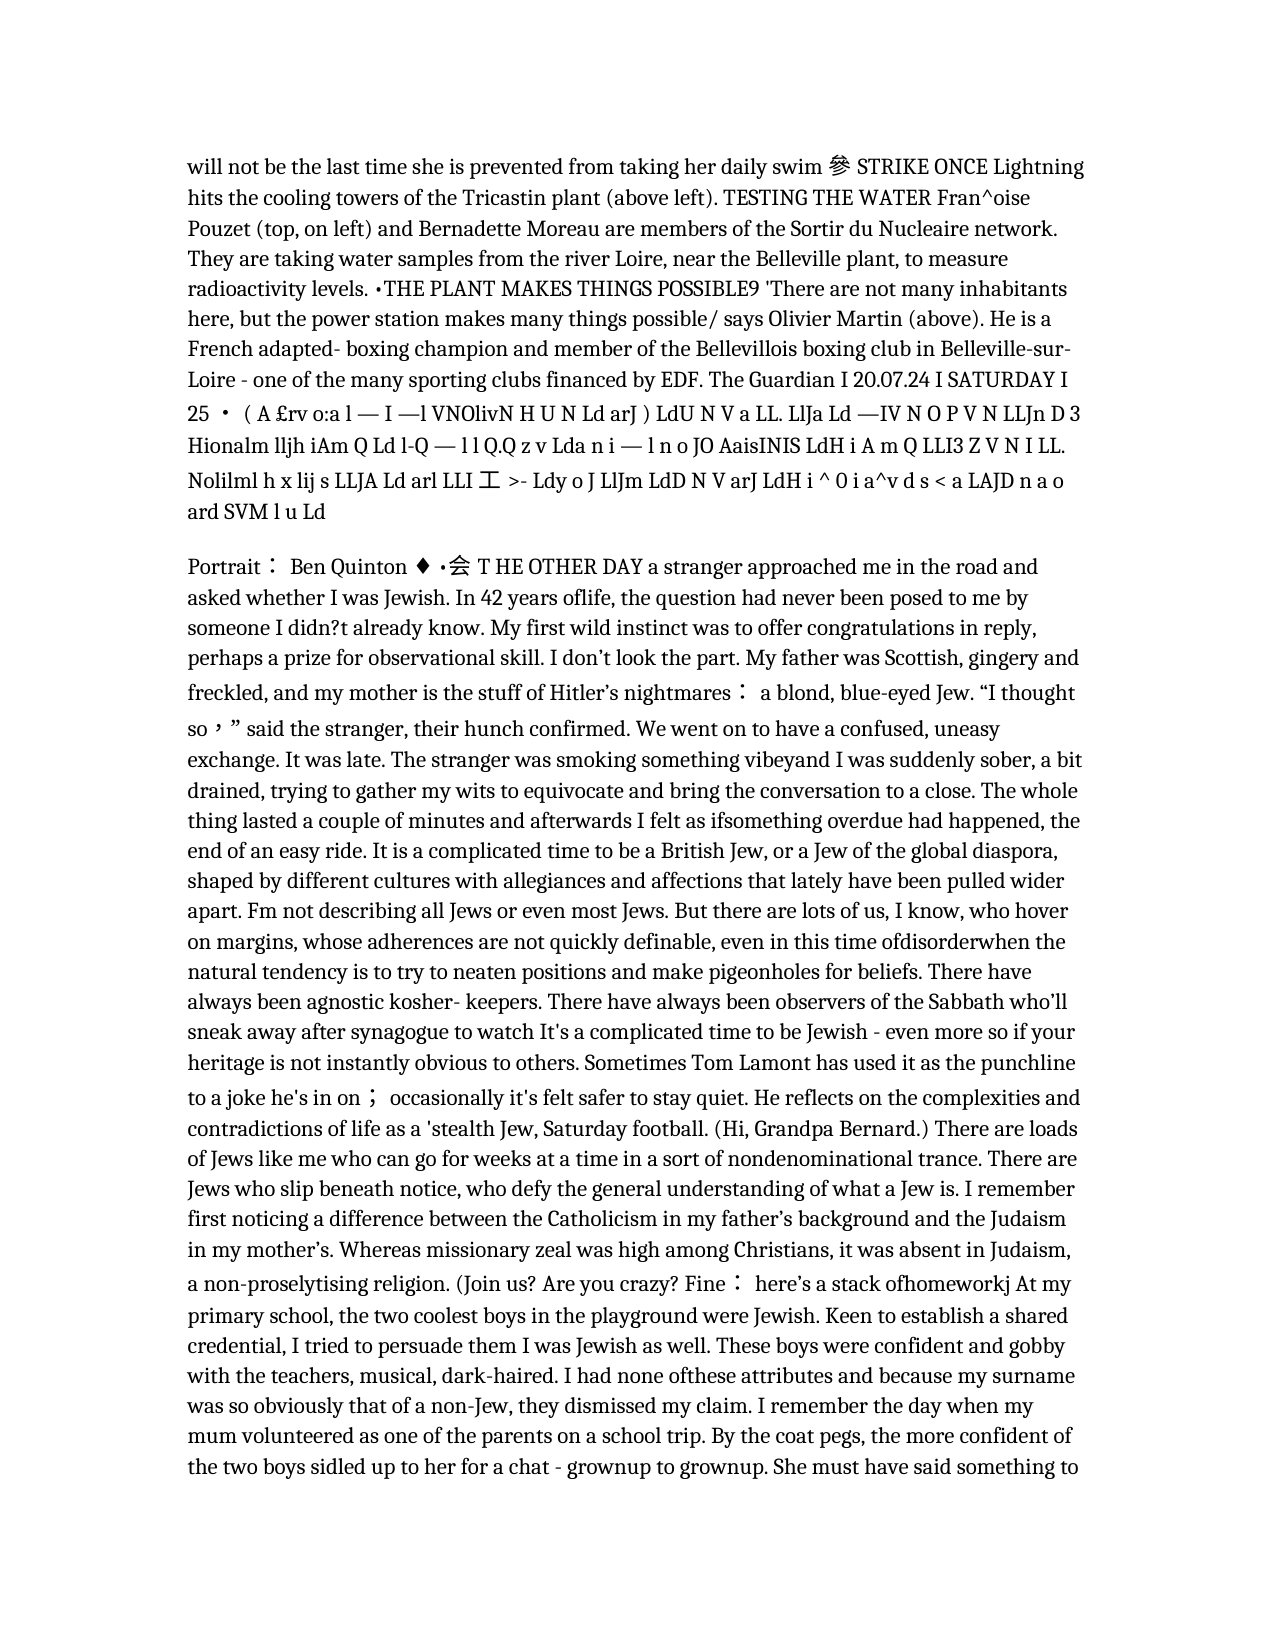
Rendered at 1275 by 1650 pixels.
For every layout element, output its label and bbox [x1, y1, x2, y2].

text [187, 150, 1087, 525]
text [187, 550, 1087, 1480]
